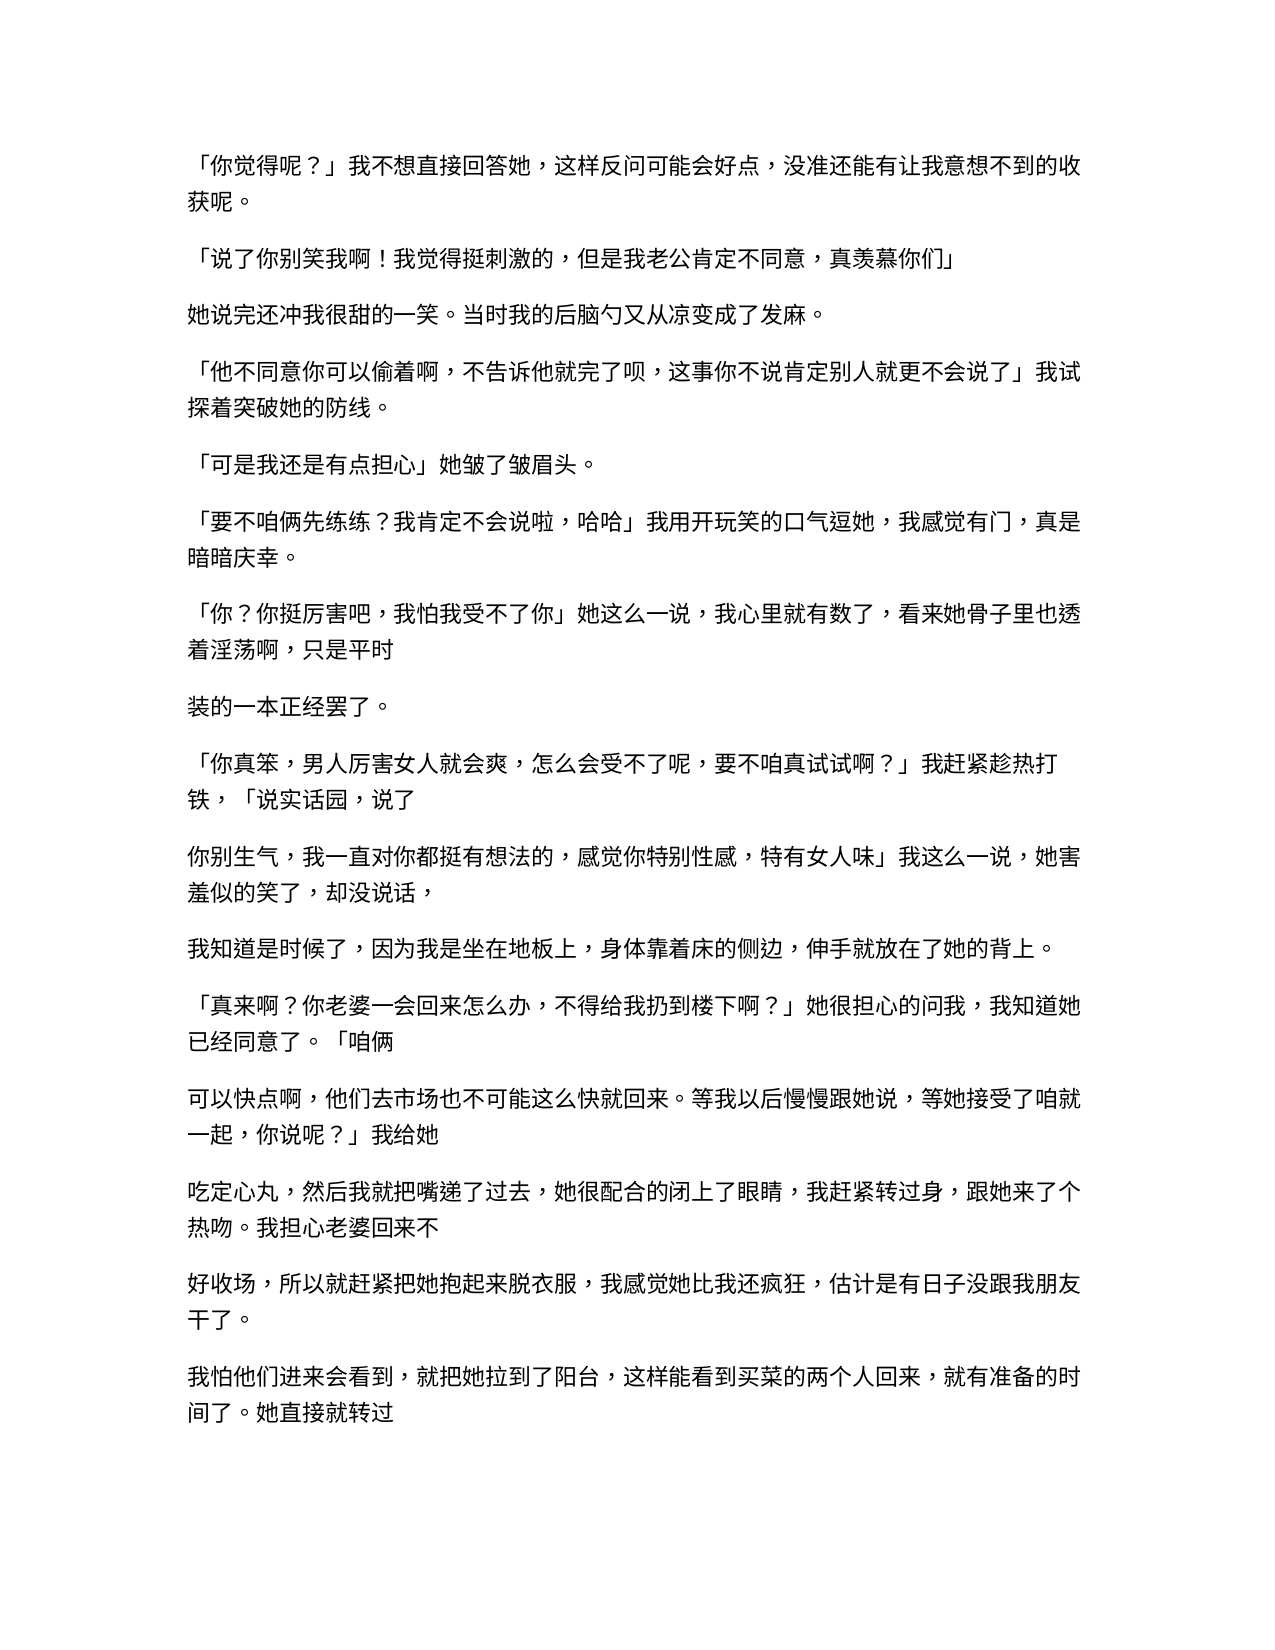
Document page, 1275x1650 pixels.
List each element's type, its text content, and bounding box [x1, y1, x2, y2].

text 「你？你挺厉害吧，我怕我受不了你」她这么一说，我心里就有数了，看来她骨子里也透着淫荡啊，只是平时 [187, 598, 1087, 666]
text 「可是我还是有点担心」她皱了皱眉头。 [187, 449, 1087, 480]
text 「说了你别笑我啊！我觉得挺刺激的，但是我老公肯定不同意，真羡慕你们」 [187, 243, 1087, 274]
text 「要不咱俩先练练？我肯定不会说啦，哈哈」我用开玩笑的口气逗她，我感觉有门，真是暗暗庆幸。 [187, 506, 1087, 573]
text 吃定心丸，然后我就把嘴递了过去，她很配合的闭上了眼睛，我赶紧转过身，跟她来了个热吻。我担心老婆回来不 [187, 1176, 1087, 1243]
text 「你真笨，男人厉害女人就会爽，怎么会受不了呢，要不咱真试试啊？」我赶紧趁热打铁，「说实话园，说了 [187, 748, 1087, 815]
text 我怕他们进来会看到，就把她拉到了阳台，这样能看到买菜的两个人回来，就有准备的时间了。她直接就转过 [187, 1361, 1087, 1428]
text 她说完还冲我很甜的一笑。当时我的后脑勺又从凉变成了发麻。 [187, 299, 1087, 331]
text 可以快点啊，他们去市场也不可能这么快就回来。等我以后慢慢跟她说，等她接受了咱就一起，你说呢？」我给她 [187, 1083, 1087, 1150]
text 我知道是时候了，因为我是坐在地板上，身体靠着床的侧边，伸手就放在了她的背上。 [187, 933, 1087, 964]
text 「他不同意你可以偷着啊，不告诉他就完了呗，这事你不说肯定别人就更不会说了」我试探着突破她的防线。 [187, 356, 1087, 423]
text 装的一本正经罢了。 [187, 691, 1087, 722]
text 「真来啊？你老婆一会回来怎么办，不得给我扔到楼下啊？」她很担心的问我，我知道她已经同意了。「咱俩 [187, 990, 1087, 1057]
text 你别生气，我一直对你都挺有想法的，感觉你特别性感，特有女人味」我这么一说，她害羞似的笑了，却没说话， [187, 841, 1087, 908]
text 「你觉得呢？」我不想直接回答她，这样反问可能会好点，没准还能有让我意想不到的收获呢。 [187, 150, 1087, 217]
text 好收场，所以就赶紧把她抱起来脱衣服，我感觉她比我还疯狂，估计是有日子没跟我朋友干了。 [187, 1268, 1087, 1335]
